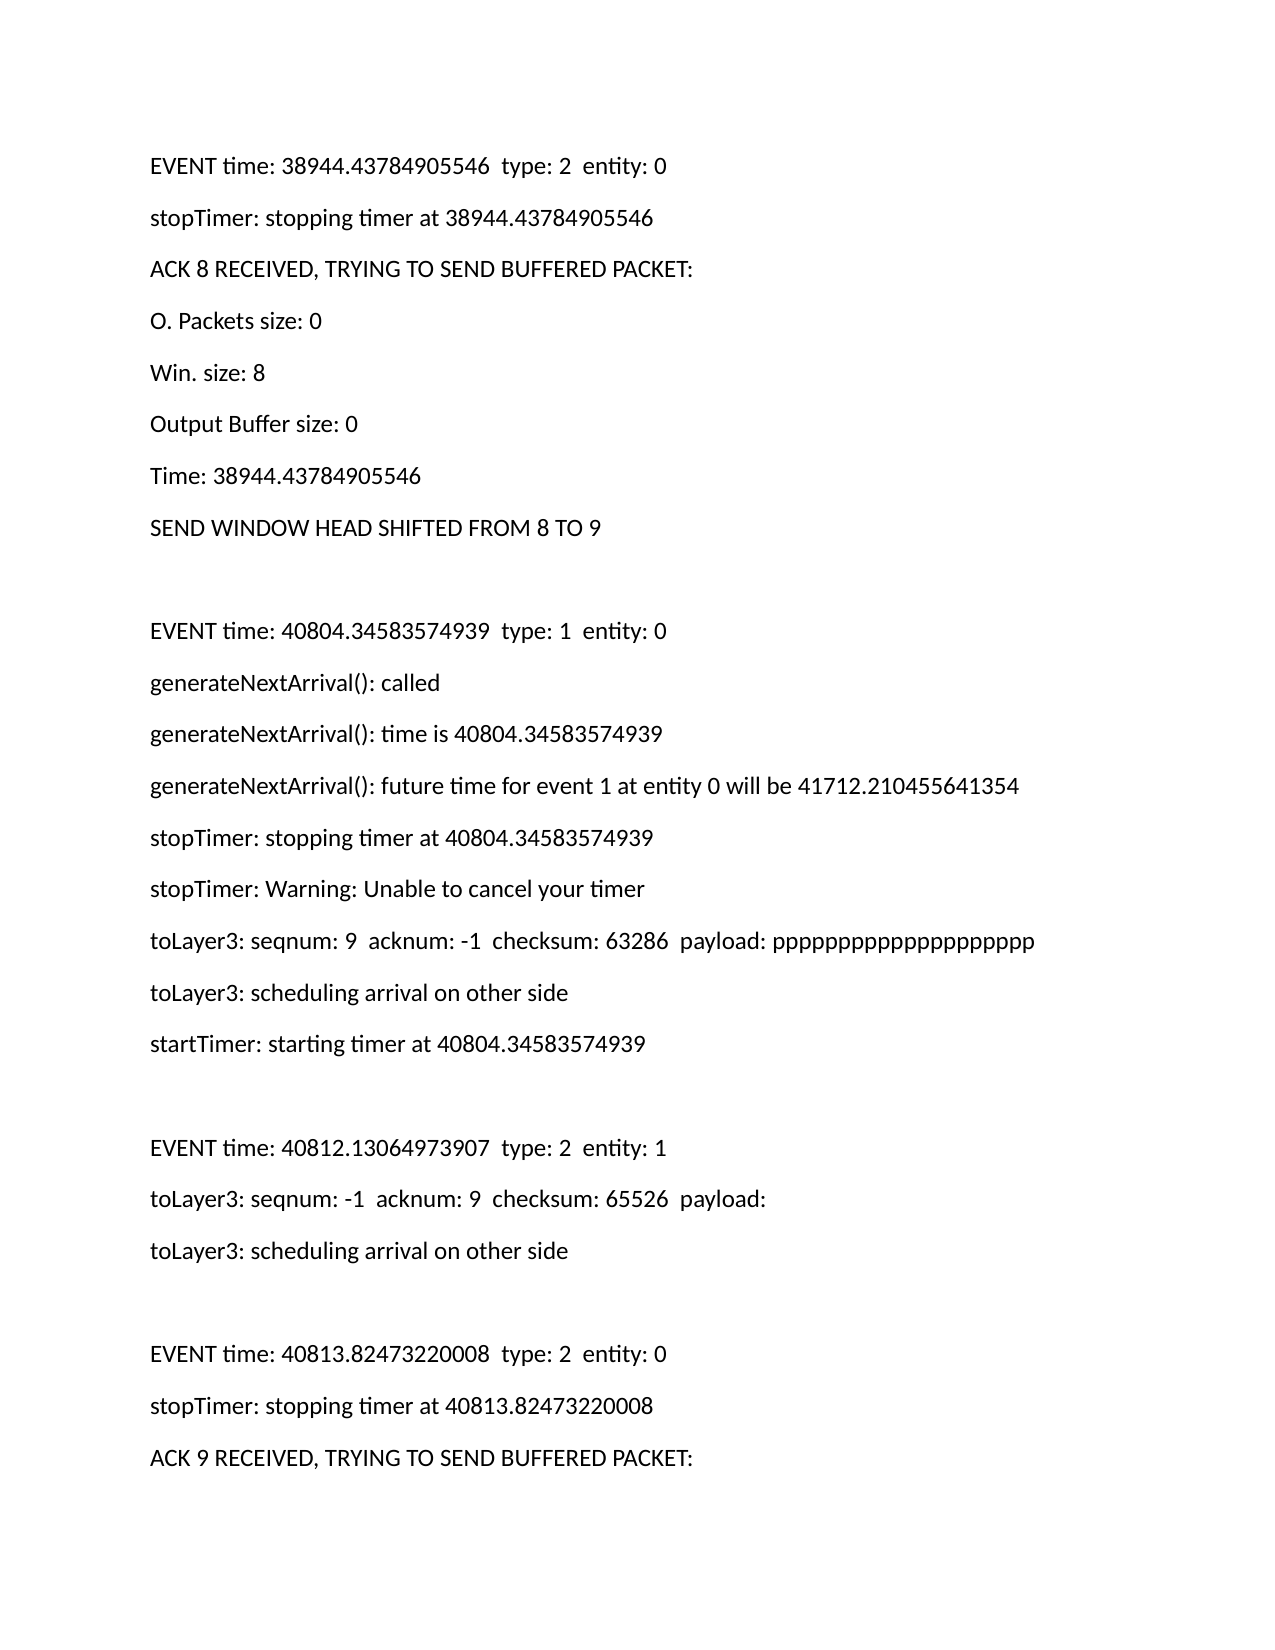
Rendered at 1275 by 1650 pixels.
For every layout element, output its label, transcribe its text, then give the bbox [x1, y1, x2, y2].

text ACK 9 RECEIVED, TRYING TO SEND BUFFERED PACKET: [150, 1442, 1125, 1472]
text Output Buffer size: 0 [150, 408, 1125, 439]
text stopTimer: stopping timer at 40813.82473220008 [150, 1390, 1125, 1421]
text startTimer: starting timer at 40804.34583574939 [150, 1028, 1125, 1059]
text toLayer3: scheduling arrival on other side [150, 977, 1125, 1007]
text generateNextArrival(): time is 40804.34583574939 [150, 718, 1125, 749]
text stopTimer: stopping timer at 38944.43784905546 [150, 202, 1125, 232]
text EVENT time: 40804.34583574939 type: 1 entity: 0 [150, 615, 1125, 646]
text generateNextArrival(): called [150, 667, 1125, 697]
text Time: 38944.43784905546 [150, 460, 1125, 491]
text Win. size: 8 [150, 357, 1125, 387]
text EVENT time: 38944.43784905546 type: 2 entity: 0 [150, 150, 1125, 181]
text EVENT time: 40812.13064973907 type: 2 entity: 1 [150, 1132, 1125, 1162]
text generateNextArrival(): future time for event 1 at entity 0 will be 41712.210455641354 [150, 770, 1125, 801]
text SEND WINDOW HEAD SHIFTED FROM 8 TO 9 [150, 512, 1125, 542]
text toLayer3: scheduling arrival on other side [150, 1235, 1125, 1266]
text EVENT time: 40813.82473220008 type: 2 entity: 0 [150, 1338, 1125, 1369]
text stopTimer: Warning: Unable to cancel your timer [150, 873, 1125, 904]
text O. Packets size: 0 [150, 305, 1125, 336]
text toLayer3: seqnum: -1 acknum: 9 checksum: 65526 payload: [150, 1183, 1125, 1214]
text stopTimer: stopping timer at 40804.34583574939 [150, 822, 1125, 852]
text toLayer3: seqnum: 9 acknum: -1 checksum: 63286 payload: pppppppppppppppppppp [150, 925, 1125, 956]
text ACK 8 RECEIVED, TRYING TO SEND BUFFERED PACKET: [150, 253, 1125, 284]
